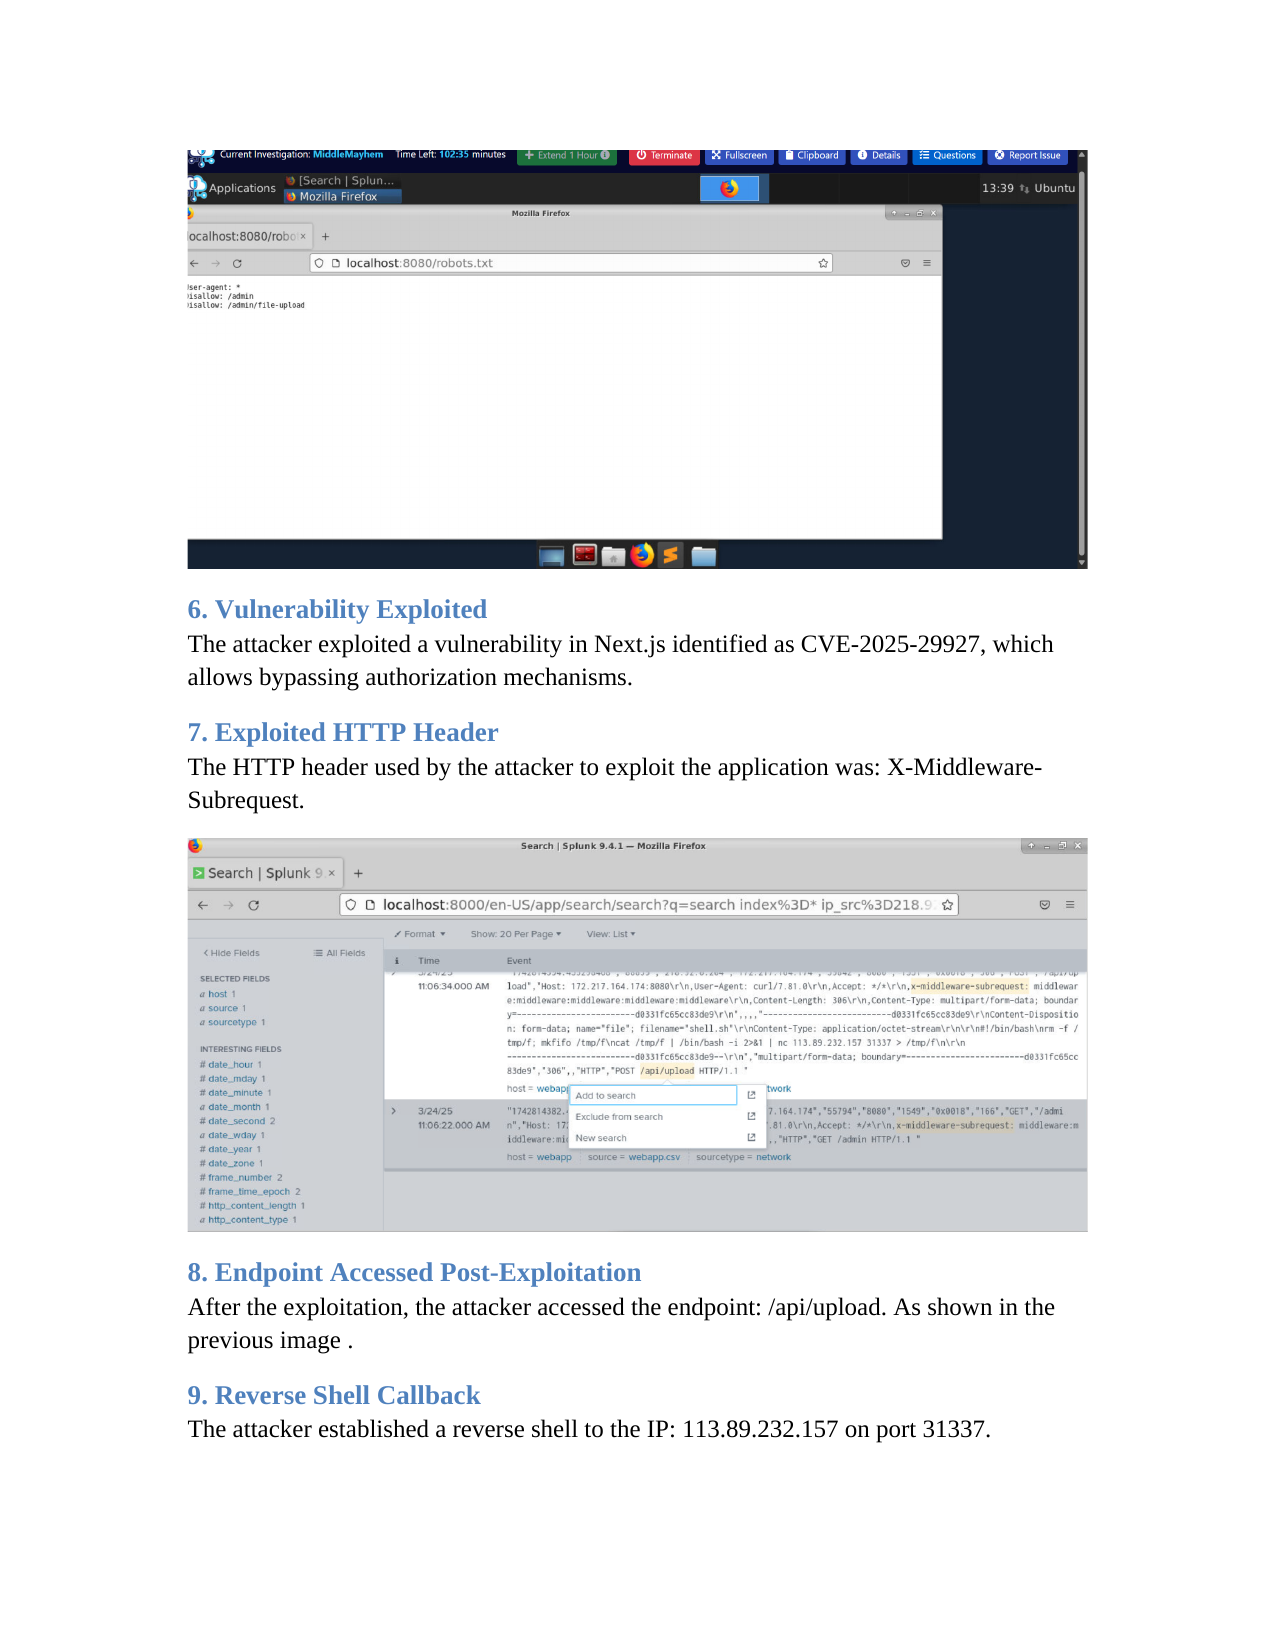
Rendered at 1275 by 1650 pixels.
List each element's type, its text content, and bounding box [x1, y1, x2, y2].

text After the exploitation, the attacker accessed the endpoint: /api/upload. As shown in the previous image . [187, 1292, 1087, 1354]
subtitle 9. Reverse Shell Callback [187, 1379, 1087, 1410]
subtitle 8. Endpoint Accessed Post-Exploitation [187, 1256, 1087, 1287]
subtitle 6. Vulnerability Exploited [187, 593, 1087, 625]
text The HTTP header used by the attacker to exploit the application was: X-Middleware-Subrequest. [187, 752, 1087, 814]
picture [187, 838, 1088, 1232]
text The attacker established a reverse shell to the IP: 113.89.232.157 on port 31337. [187, 1414, 1087, 1443]
subtitle 7. Exploited HTTP Header [187, 716, 1087, 747]
text The attacker exploited a vulnerability in Next.js identified as CVE-2025-29927, which allows bypassing authorization mechanisms. [187, 629, 1087, 691]
picture [187, 150, 1088, 569]
